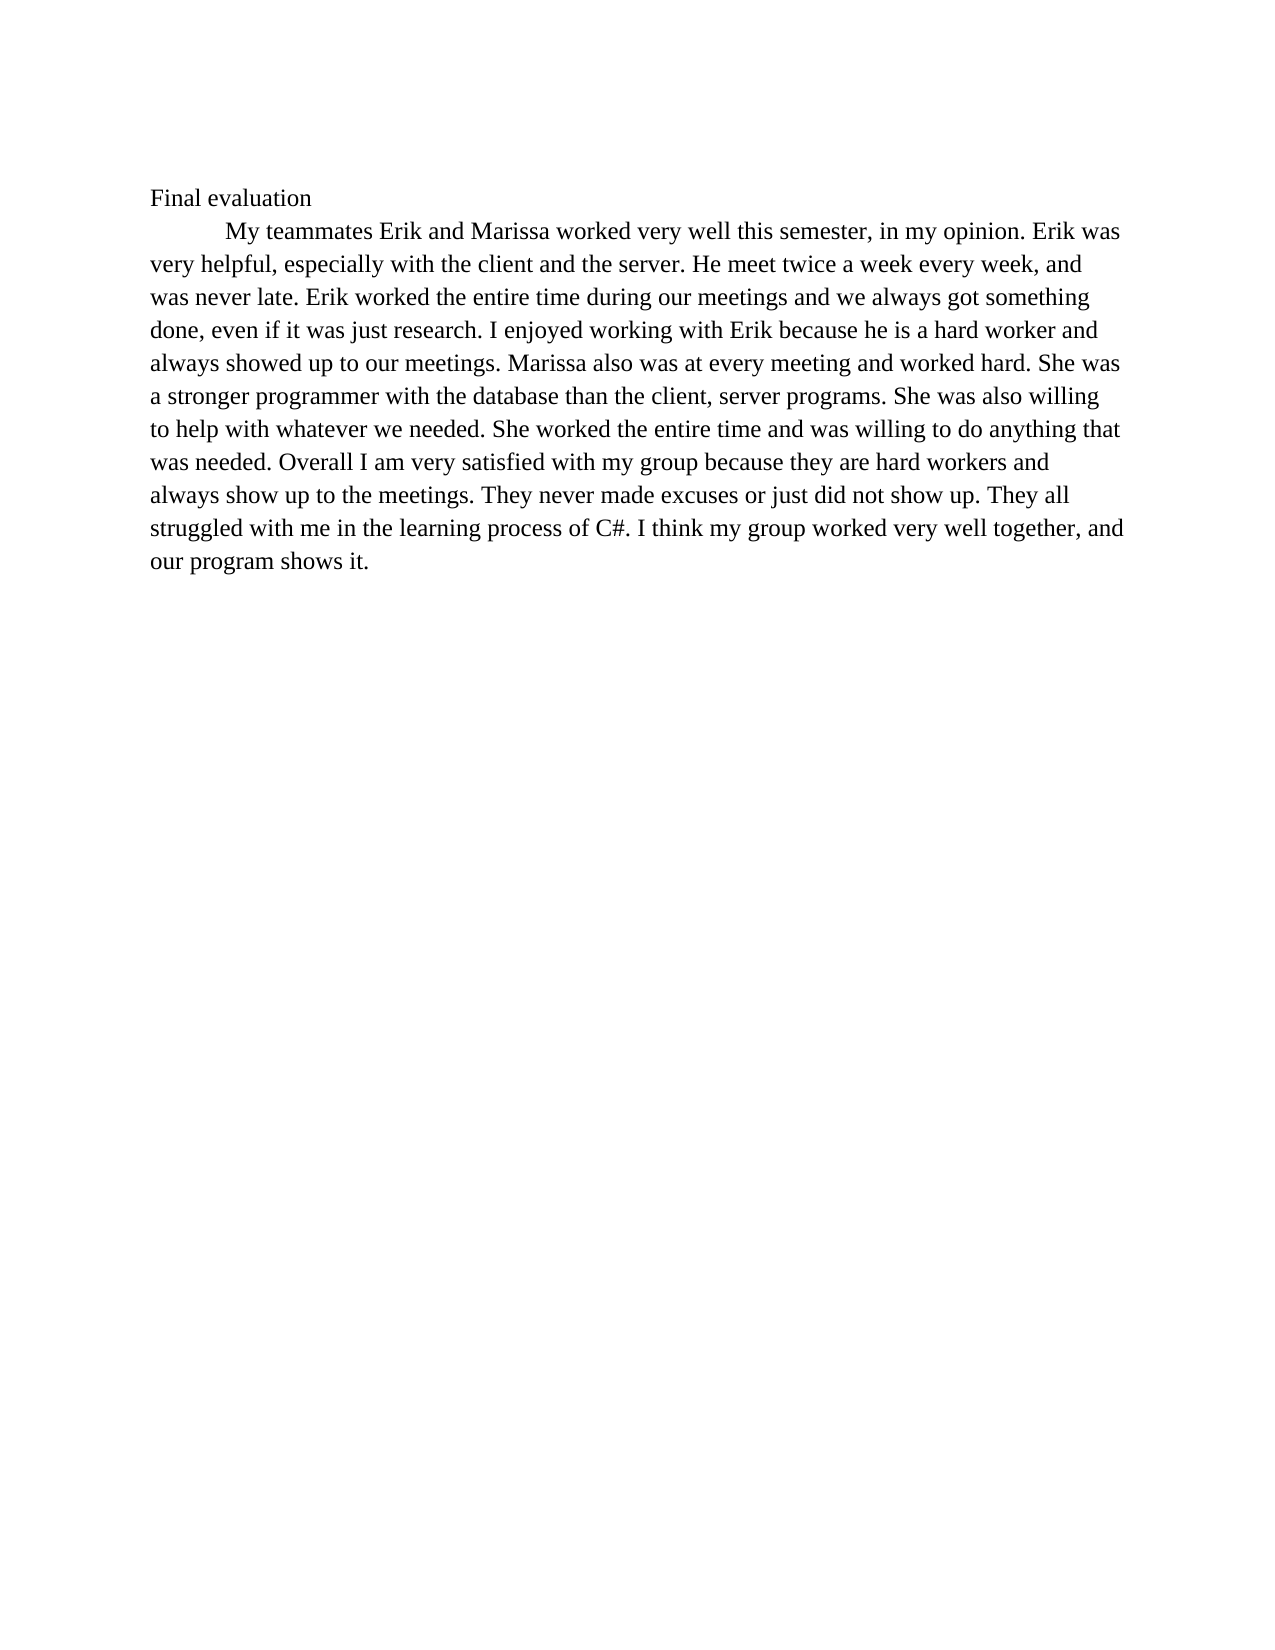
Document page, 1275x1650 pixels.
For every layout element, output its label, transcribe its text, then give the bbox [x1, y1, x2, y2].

text My teammates Erik and Marissa worked very well this semester, in my opinion. Erik was very helpful, especially with the client and the server. He meet twice a week every week, and was never late. Erik worked the entire time during our meetings and we always got something done, even if it was just research. I enjoyed working with Erik because he is a hard worker and always showed up to our meetings. Marissa also was at every meeting and worked hard. She was a stronger programmer with the database than the client, server programs. She was also willing to help with whatever we needed. She worked the entire time and was willing to do anything that was needed. Overall I am very satisfied with my group because they are hard workers and always show up to the meetings. They never made excuses or just did not show up. They all struggled with me in the learning process of C#. I think my group worked very well together, and our program shows it. [150, 216, 1125, 575]
text Final evaluation [150, 183, 1125, 212]
